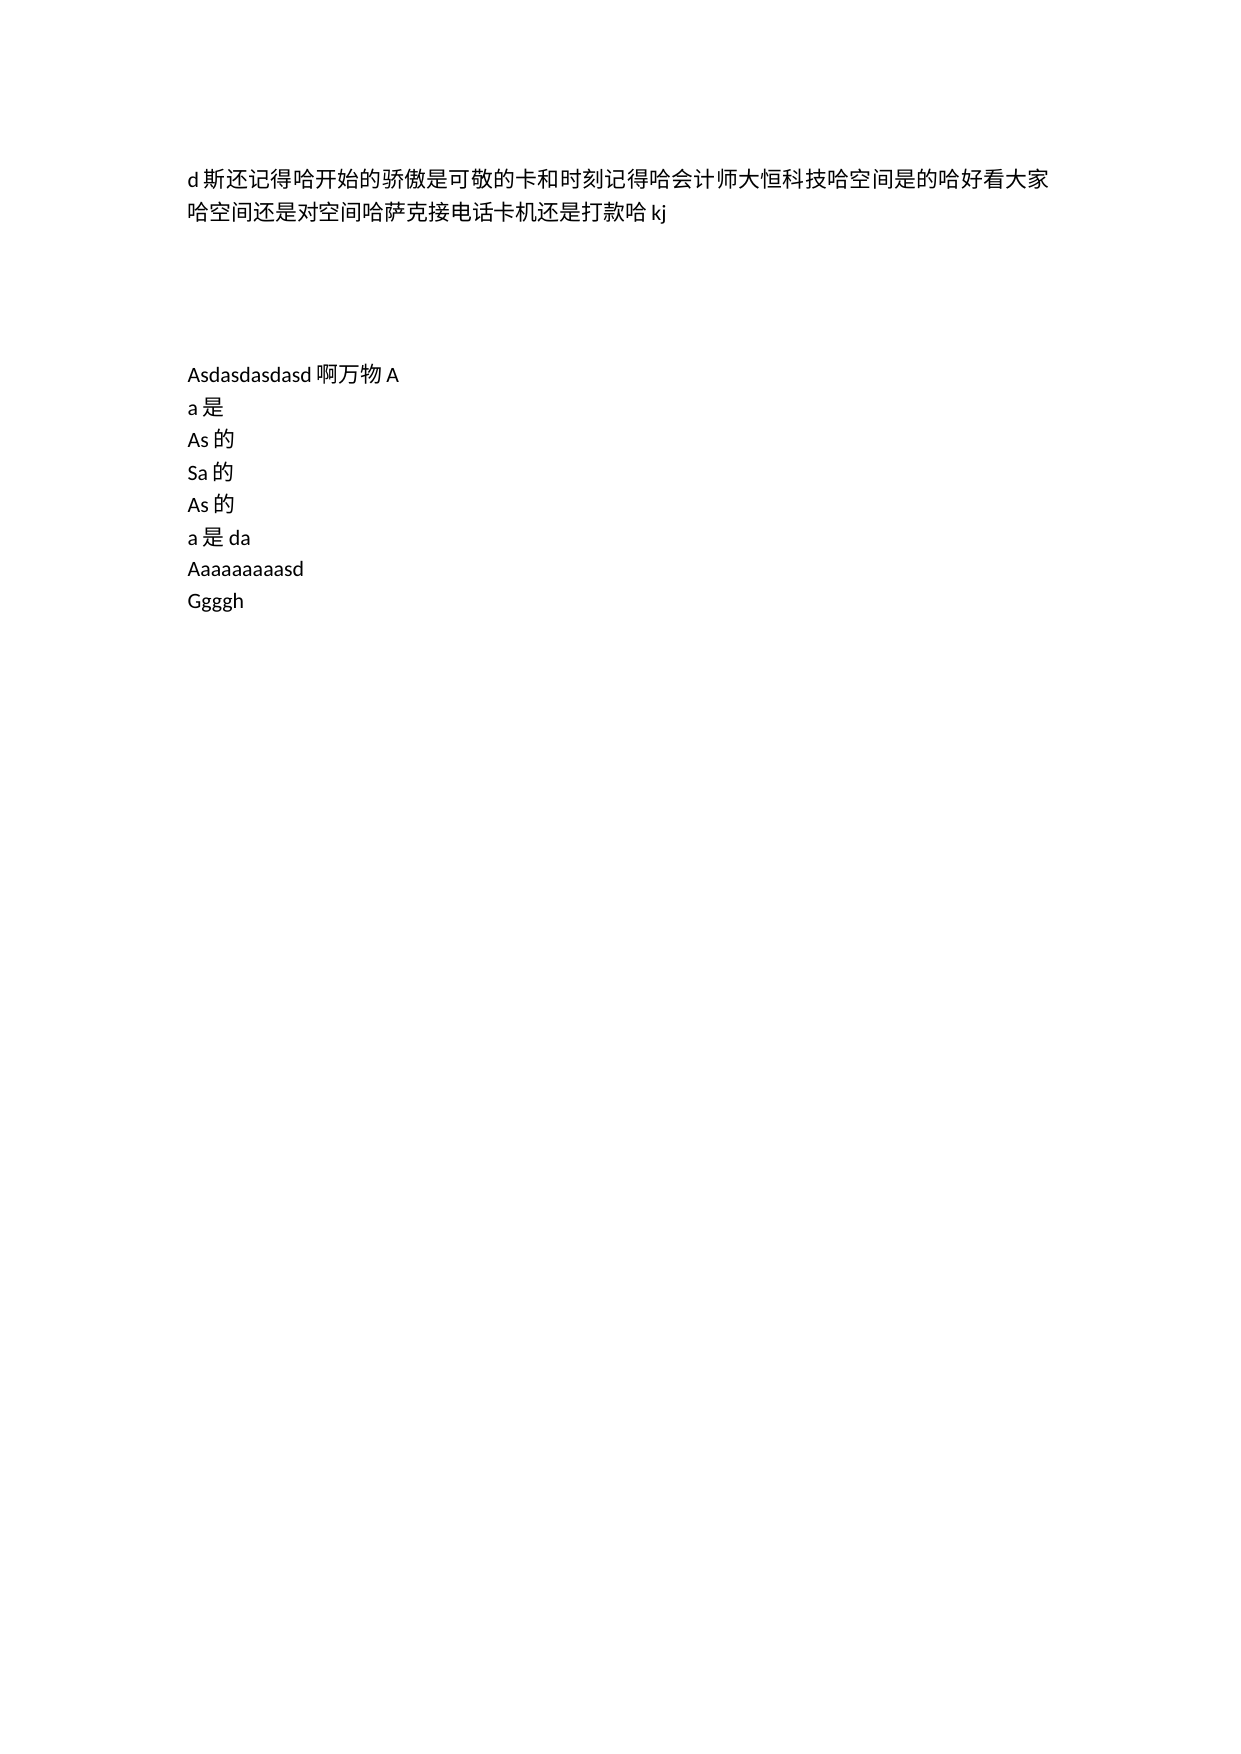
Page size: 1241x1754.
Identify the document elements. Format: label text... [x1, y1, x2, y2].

text a是da [187, 519, 1053, 552]
text Aaaaaaaaasd [187, 552, 1053, 584]
text Asdasdasdasd啊万物A [187, 357, 1053, 389]
text Ggggh [187, 584, 1053, 617]
text As的 [187, 487, 1053, 519]
text a是 [187, 389, 1053, 422]
text As的 [187, 422, 1053, 454]
text Sa的 [187, 454, 1053, 487]
text d斯还记得哈开始的骄傲是可敬的卡和时刻记得哈会计师大恒科技哈空间是的哈好看大家哈空间还是对空间哈萨克接电话卡机还是打款哈kj [187, 162, 1053, 227]
